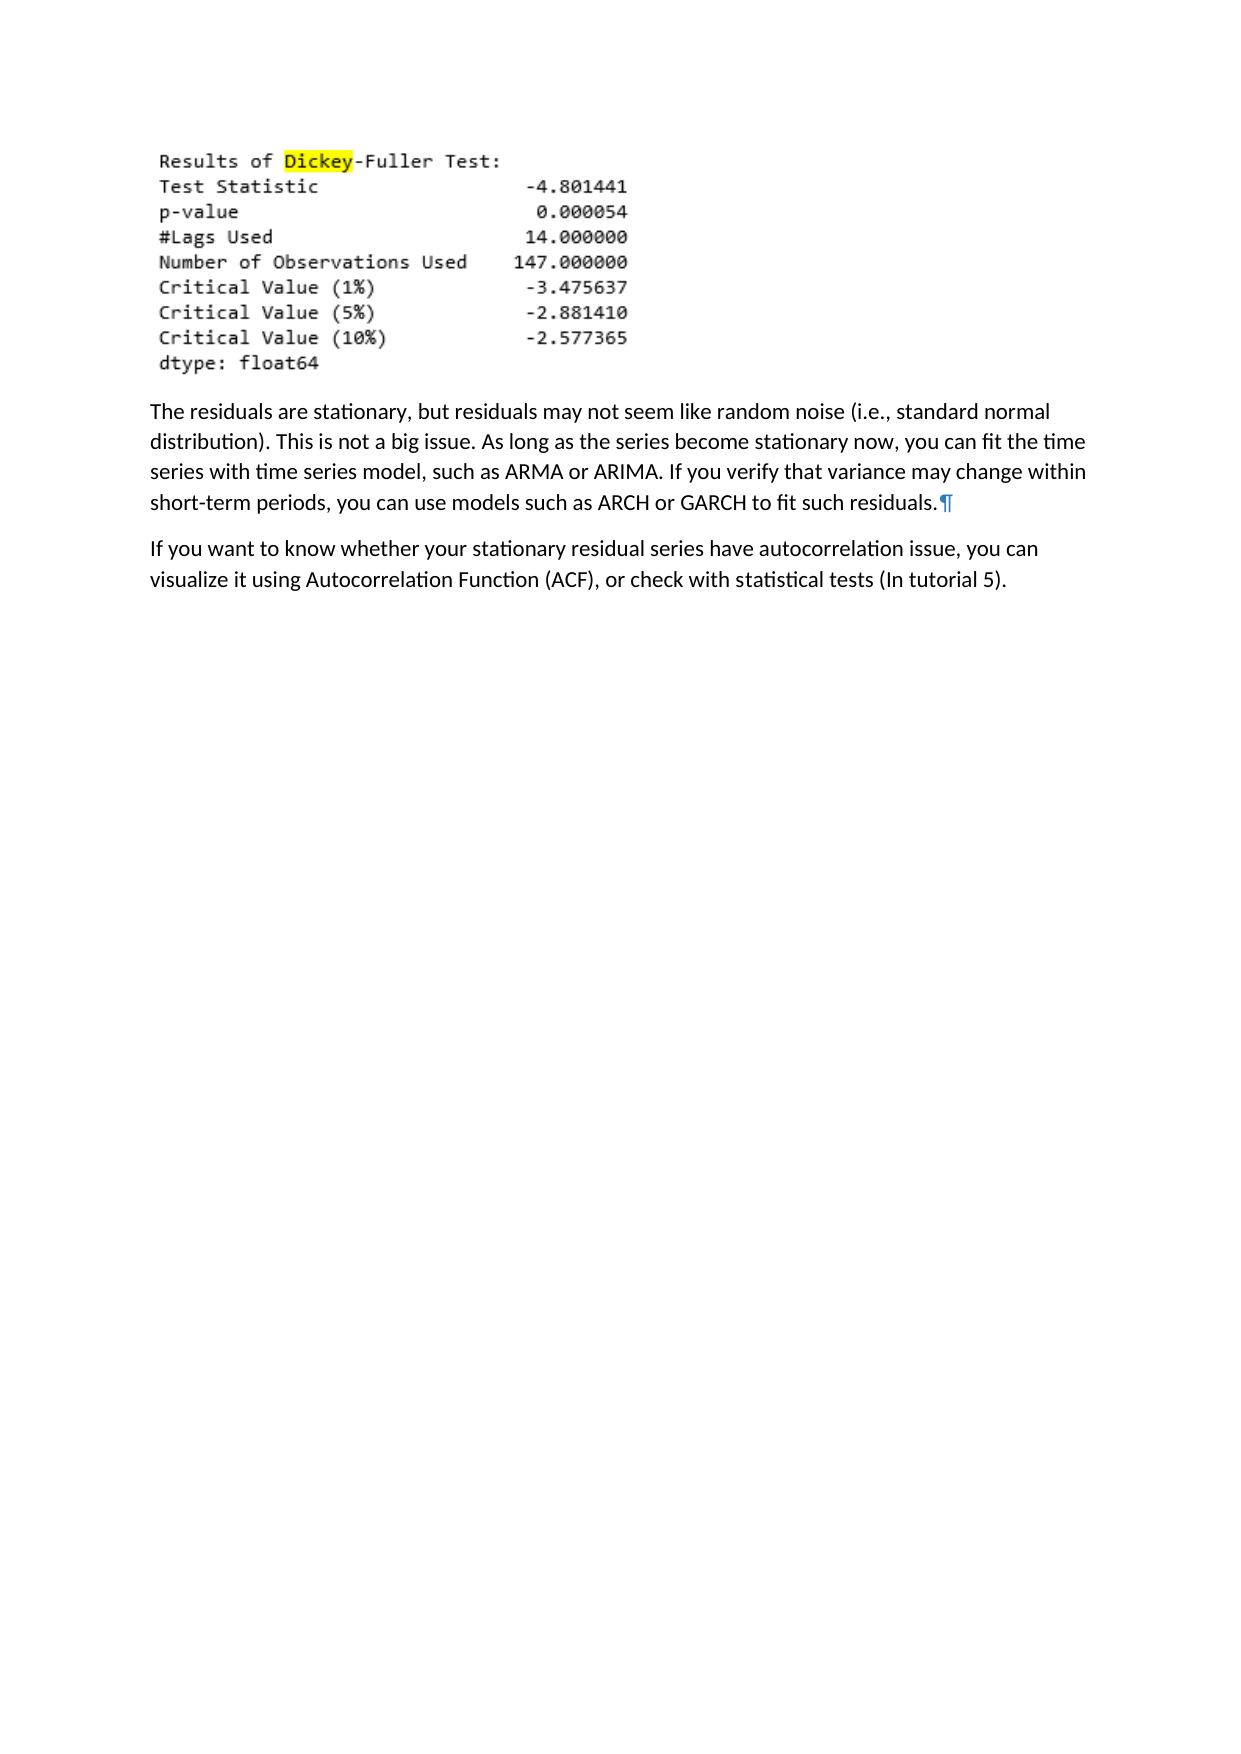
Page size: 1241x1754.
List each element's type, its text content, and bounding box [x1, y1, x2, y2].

text If you want to know whether your stationary residual series have autocorrelation issue, you can visualize it using Autocorrelation Function (ACF), or check with statistical tests (In tutorial 5). [150, 534, 1090, 593]
text The residuals are stationary, but residuals may not seem like random noise (i.e., standard normal distribution). This is not a big issue. As long as the series become stationary now, you can fit the time series with time series model, such as ARMA or ARIMA. If you verify that variance may change within short-term periods, you can use models such as ARCH or GARCH to fit such residuals.¶ [150, 397, 1090, 516]
picture [150, 150, 633, 379]
